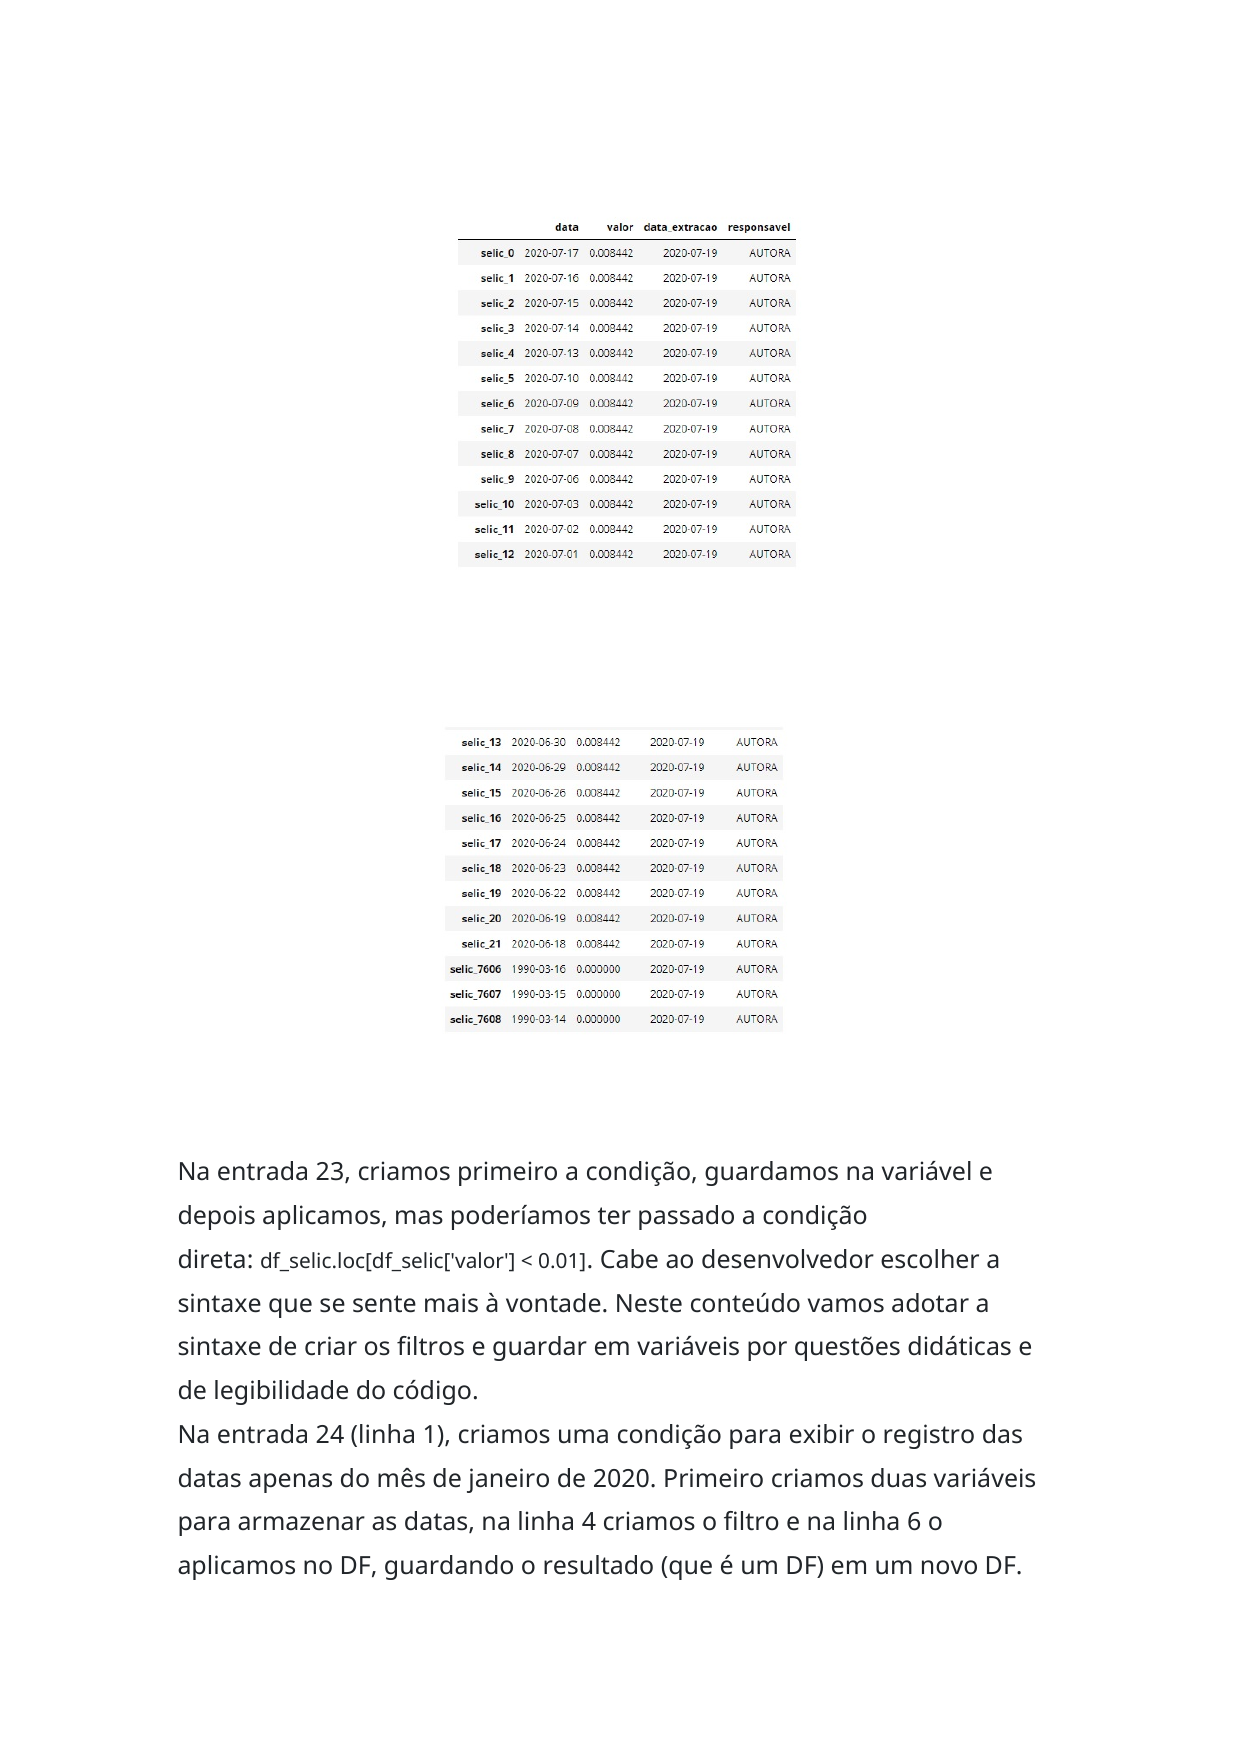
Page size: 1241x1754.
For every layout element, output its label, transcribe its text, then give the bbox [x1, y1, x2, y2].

text Na entrada 23, criamos primeiro a condição, guardamos na variável e depois aplicamos, mas poderíamos ter passado a condição direta: df_selic.loc[df_selic['valor'] < 0.01]. Cabe ao desenvolvedor escolher a sintaxe que se sente mais à vontade. Neste conteúdo vamos adotar a sintaxe de criar os filtros e guardar em variáveis por questões didáticas e de legibilidade do código. [177, 1145, 1063, 1407]
picture [177, 147, 1063, 1145]
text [177, 1407, 1063, 1582]
